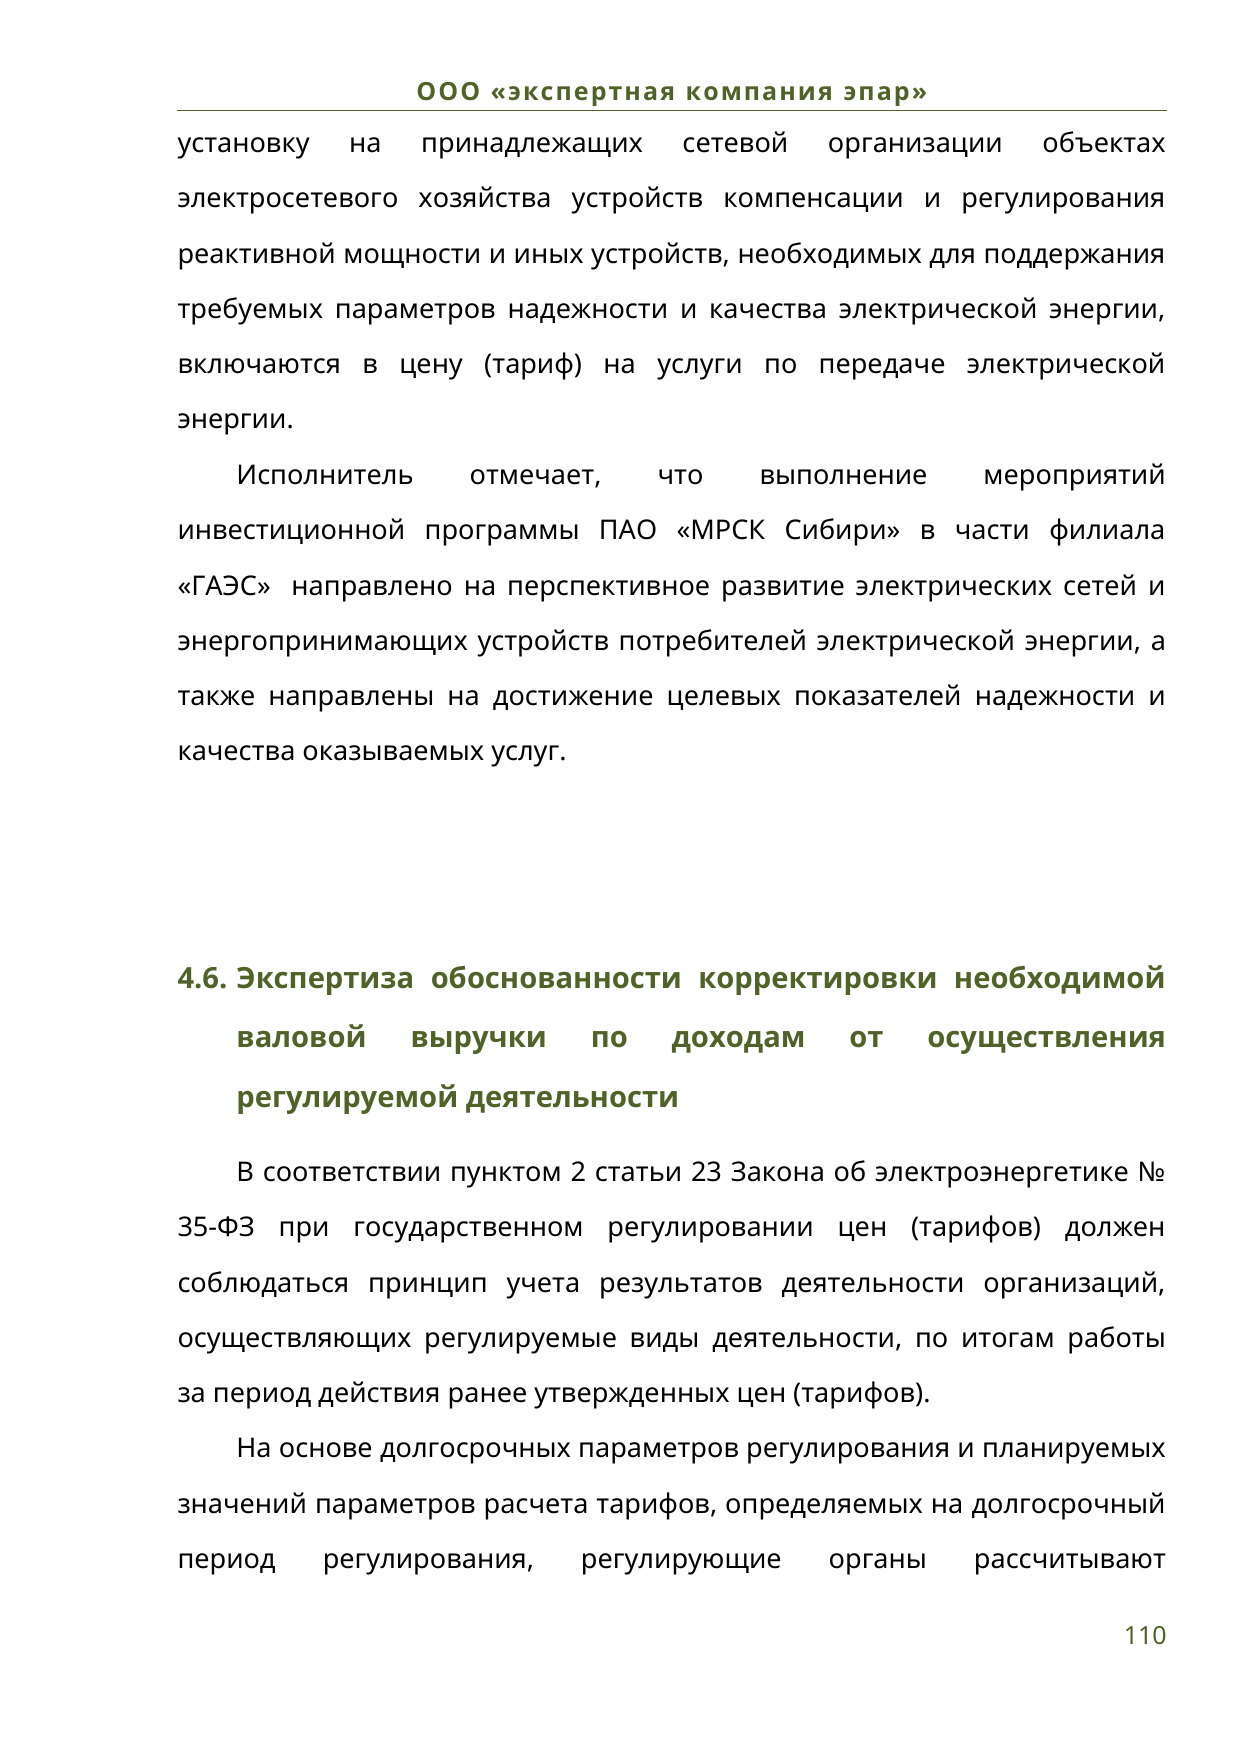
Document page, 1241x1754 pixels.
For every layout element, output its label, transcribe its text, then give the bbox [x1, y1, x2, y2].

list Экспертиза обоснованности корректировки необходимой валовой выручки по доходам от осуществления регулируемой деятельности [177, 957, 1167, 1116]
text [177, 123, 1167, 437]
text В соответствии пунктом 2 статьи 23 Закона об электроэнергетике № 35-ФЗ при государственном регулировании цен (тарифов) должен соблюдаться принцип учета результатов деятельности организаций, осуществляющих регулируемые виды деятельности, по итогам работы за период действия ранее утвержденных цен (тарифов). [177, 1152, 1167, 1411]
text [177, 1429, 1167, 1576]
text Исполнитель отмечает, что выполнение мероприятий инвестиционной программы ПАО «МРСК Сибири» в части филиала «ГАЭС» направлено на перспективное развитие электрических сетей и энергопринимающих устройств потребителей электрической энергии, а также направлены на достижение целевых показателей надежности и качества оказываемых услуг. [177, 455, 1167, 769]
